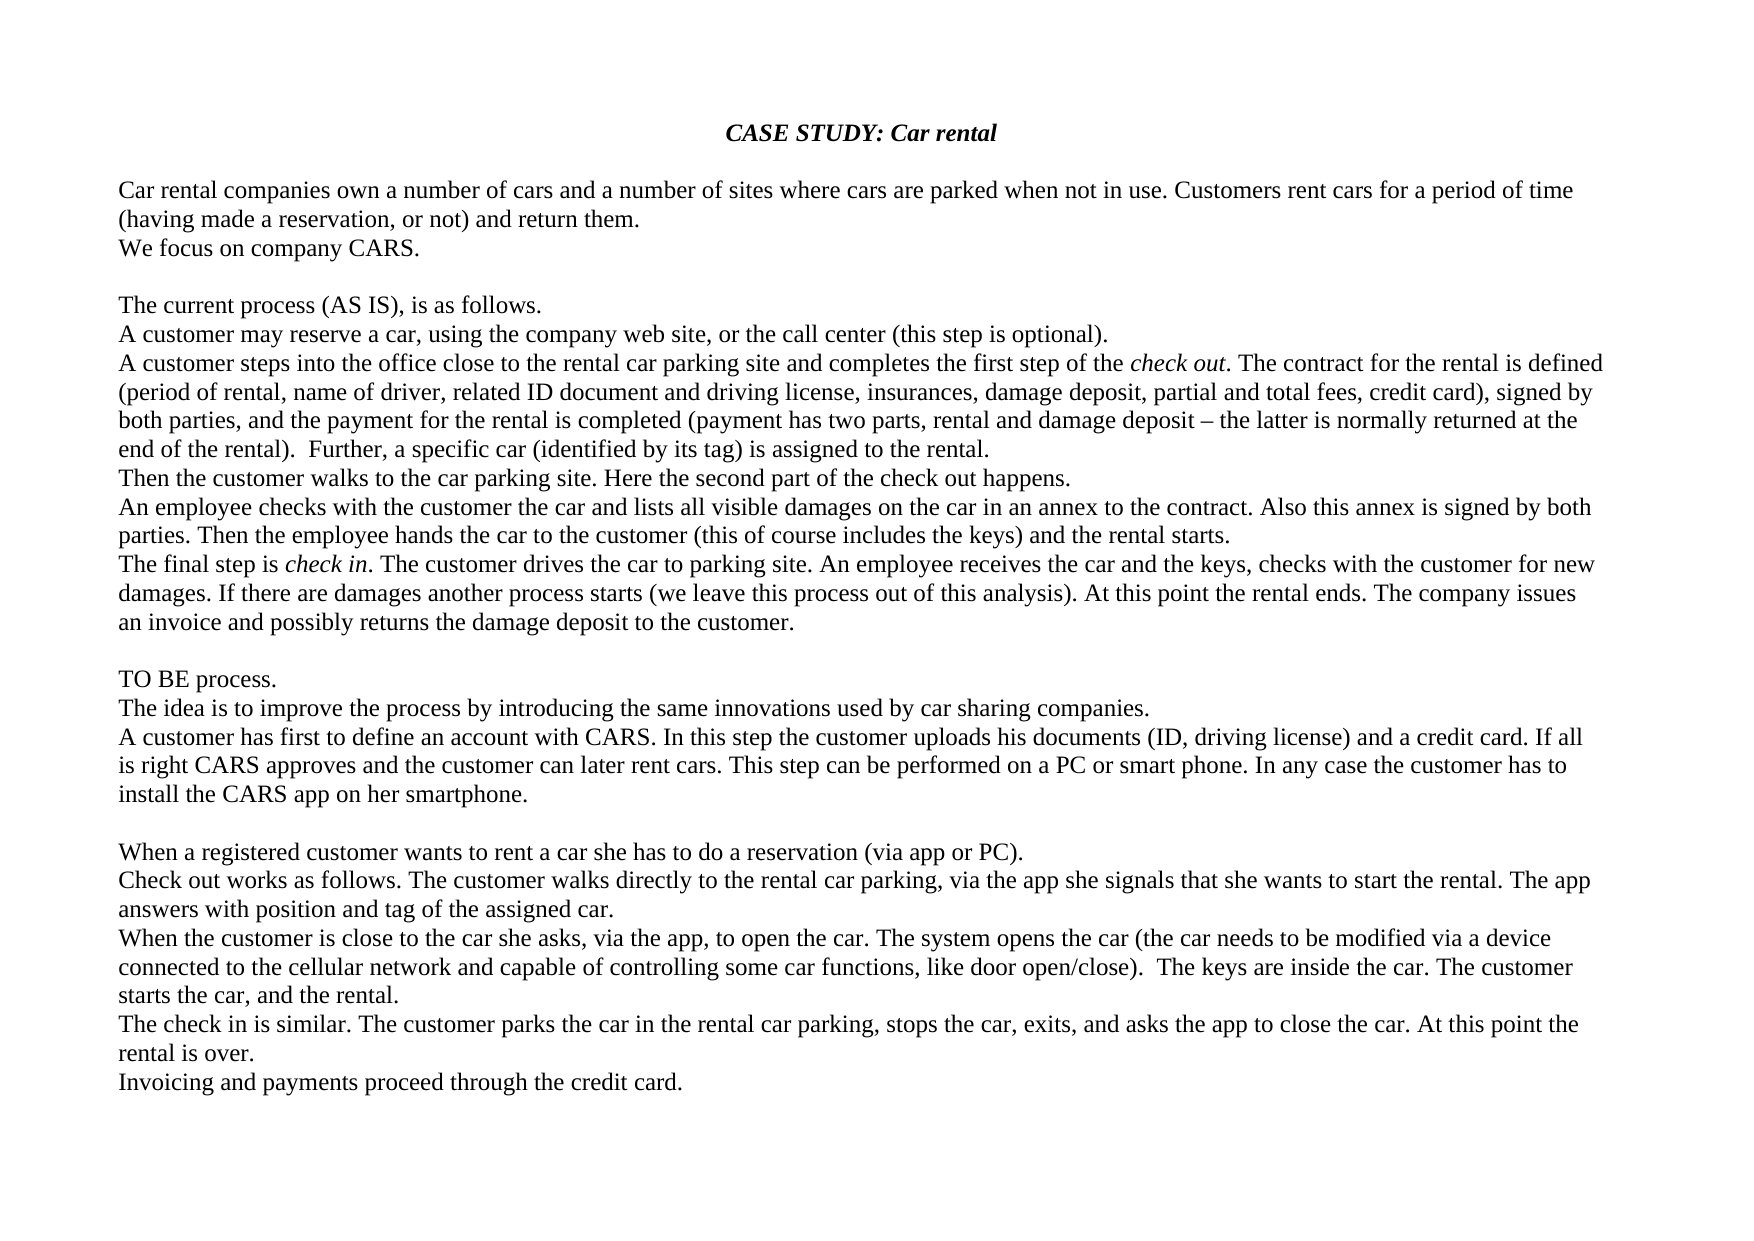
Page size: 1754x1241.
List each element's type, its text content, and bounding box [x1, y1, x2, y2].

text TO BE process. [118, 664, 1606, 693]
text The idea is to improve the process by introducing the same innovations used by car sharing companies. [118, 693, 1606, 722]
text Check out works as follows. The customer walks directly to the rental car parking, via the app she signals that she wants to start the rental. The app answers with position and tag of the assigned car. [118, 866, 1606, 923]
text A customer steps into the office close to the rental car parking site and completes the first step of the check out. The contract for the rental is defined (period of rental, name of driver, related ID document and driving license, insurances, damage deposit, partial and total fees, credit card), signed by both parties, and the payment for the rental is completed (payment has two parts, rental and damage deposit – the latter is normally returned at the end of the rental). Further, a specific car (identified by its tag) is assigned to the rental. [118, 348, 1606, 463]
text The final step is check in. The customer drives the car to parking site. An employee receives the car and the keys, checks with the customer for new damages. If there are damages another process starts (we leave this process out of this analysis). At this point the rental ends. The company issues an invoice and possibly returns the damage deposit to the customer. [118, 549, 1606, 636]
text A customer has first to define an account with CARS. In this step the customer uploads his documents (ID, driving license) and a credit card. If all is right CARS approves and the customer can later rent cars. This step can be performed on a PC or smart phone. In any case the customer has to install the CARS app on her smartphone. [118, 722, 1606, 808]
text A customer may reserve a car, using the company web site, or the call center (this step is optional). [118, 319, 1606, 348]
text CASE STUDY: Car rental [118, 118, 1606, 147]
text When the customer is close to the car she asks, via the app, to open the car. The system opens the car (the car needs to be modified via a device connected to the cellular network and capable of controlling some car functions, like door open/close). The keys are inside the car. The customer starts the car, and the rental. [118, 923, 1606, 1009]
text When a registered customer wants to rent a car she has to do a reservation (via app or PC). [118, 837, 1606, 866]
text An employee checks with the customer the car and lists all visible damages on the car in an annex to the contract. Also this annex is signed by both parties. Then the employee hands the car to the customer (this of course includes the keys) and the rental starts. [118, 492, 1606, 549]
text Then the customer walks to the car parking site. Here the second part of the check out happens. [118, 463, 1606, 492]
text We focus on company CARS. [118, 233, 1606, 262]
text The check in is similar. The customer parks the car in the rental car parking, stops the car, exits, and asks the app to close the car. At this point the rental is over. [118, 1009, 1606, 1067]
text The current process (AS IS), is as follows. [118, 291, 1606, 319]
text Car rental companies own a number of cars and a number of sites where cars are parked when not in use. Customers rent cars for a period of time (having made a reservation, or not) and return them. [118, 176, 1606, 233]
text Invoicing and payments proceed through the credit card. [118, 1067, 1606, 1096]
